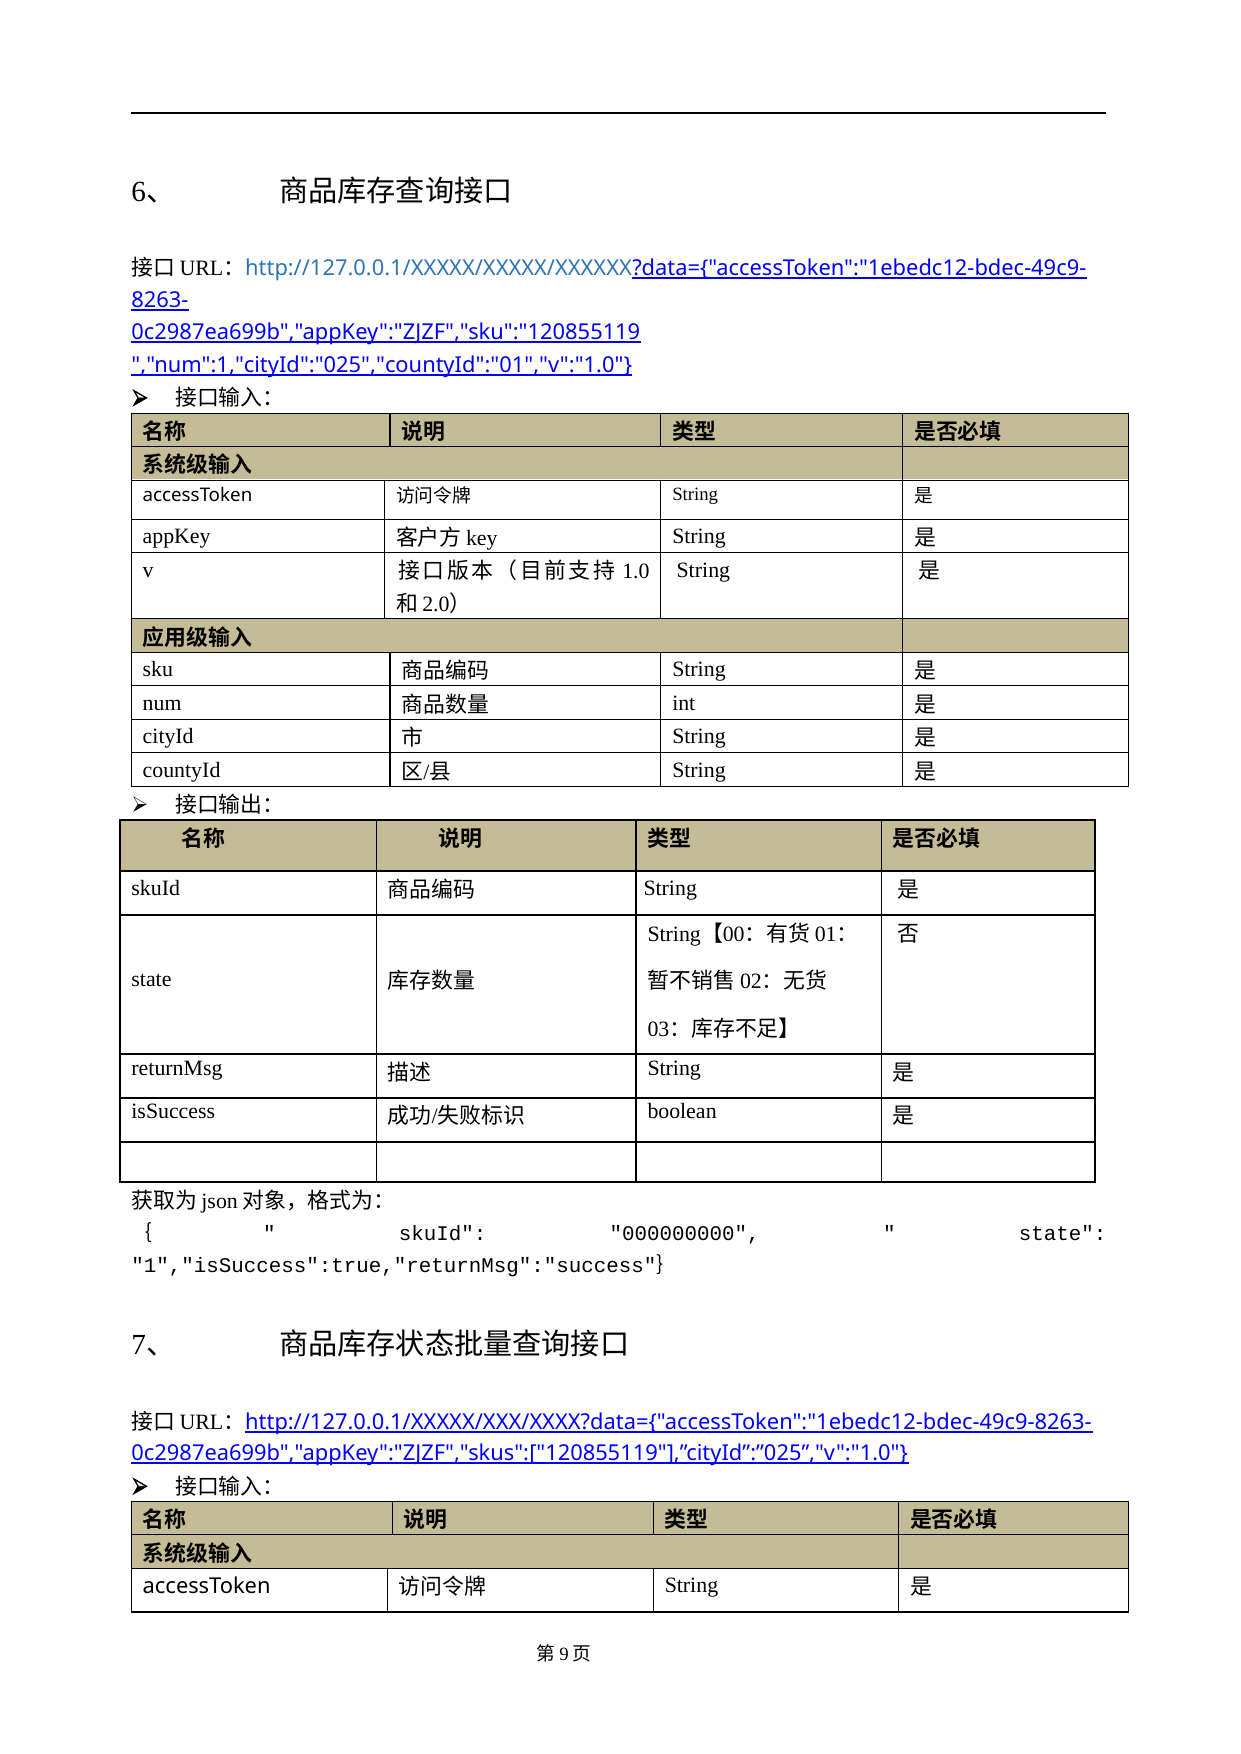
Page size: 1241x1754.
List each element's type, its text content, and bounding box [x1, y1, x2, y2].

table_cell 应用级输入 [132, 619, 902, 652]
table_cell accessToken [132, 481, 384, 518]
list 接口输出： [131, 787, 1106, 819]
table_header 是否必填 [882, 821, 1094, 870]
table_cell String [637, 872, 881, 914]
table_cell 区/县 [391, 753, 660, 786]
table_cell [903, 619, 1128, 652]
table_cell countyId [132, 753, 389, 786]
table_cell [882, 1143, 1094, 1181]
table_cell 是 [903, 553, 1128, 618]
table_cell returnMsg [121, 1055, 376, 1097]
table_cell 是 [903, 481, 1128, 518]
table_cell skuId [121, 872, 376, 914]
table_cell String [661, 653, 902, 685]
table_header 是否必填 [903, 414, 1128, 446]
table_cell isSuccess [121, 1099, 376, 1141]
table_cell 接口版本（目前支持1.0 和2.0） [385, 553, 660, 618]
table_cell 系统级输入 [132, 1535, 898, 1568]
table_cell 库存数量 [377, 916, 635, 1053]
text ｛" skuId": "000000000", " state": "1","isSuccess":true,"returnMsg":"success"｝ [131, 1215, 1106, 1280]
table_header 说明 [393, 1502, 653, 1534]
table_cell 系统级输入 [132, 447, 902, 479]
table_cell 是 [903, 753, 1128, 786]
text 接口URL：http://127.0.0.1/XXXXX/XXX/XXXX?data={"accessToken":"1ebedc12-bdec-49c9-8263-0c2987ea699b","appKey":"ZJZF","skus":["120855119"],”cityId”:”025”,"v":"1.0"} [131, 1403, 1106, 1468]
table_cell String [661, 553, 902, 618]
subtitle 商品库存查询接口 [131, 156, 1106, 221]
table_cell 描述 [377, 1055, 635, 1097]
table_cell 否 [882, 916, 1094, 1053]
table_cell String [654, 1569, 898, 1611]
table_cell String【00：有货01：暂不销售 02：无货 03：库存不足】 [637, 916, 881, 1053]
table_header 类型 [637, 821, 881, 870]
table_cell 是 [899, 1569, 1128, 1611]
table_cell 客户方key [385, 520, 660, 552]
table_cell String [661, 520, 902, 552]
table_header 说明 [391, 414, 660, 446]
table_cell 商品编码 [391, 653, 660, 685]
table_cell String [661, 720, 902, 752]
table_cell 商品编码 [377, 872, 635, 914]
table_header 是否必填 [899, 1502, 1128, 1534]
table_header 说明 [377, 821, 635, 870]
list 接口输入： [131, 380, 1106, 412]
table_header 名称 [132, 414, 389, 446]
table_cell [377, 1143, 635, 1181]
table_cell 市 [391, 720, 660, 752]
table_cell sku [132, 653, 389, 685]
table_cell state [121, 916, 376, 1053]
table_cell String [637, 1055, 881, 1097]
table_header 类型 [661, 414, 902, 446]
table_cell accessToken [132, 1569, 387, 1611]
table_cell 是 [903, 686, 1128, 719]
text 获取为json对象，格式为： [131, 1182, 1106, 1215]
table_header 类型 [654, 1502, 898, 1534]
list 接口输入： [131, 1468, 1106, 1501]
table_header 名称 [132, 1502, 392, 1534]
subtitle 商品库存状态批量查询接口 [131, 1309, 1106, 1374]
table_cell 是 [903, 720, 1128, 752]
table_cell String [661, 481, 902, 518]
table_header 名称 [121, 821, 376, 870]
table_cell int [661, 686, 902, 719]
table_cell v [132, 553, 384, 618]
table_cell 是 [903, 520, 1128, 552]
table_cell [121, 1143, 376, 1181]
table_cell [903, 447, 1128, 479]
table_cell num [132, 686, 389, 719]
table_cell 成功/失败标识 [377, 1099, 635, 1141]
table_cell 访问令牌 [388, 1569, 653, 1611]
table_cell 商品数量 [391, 686, 660, 719]
table_cell 是 [882, 1099, 1094, 1141]
table_cell 访问令牌 [385, 481, 660, 518]
table_cell [899, 1535, 1128, 1568]
table_cell [637, 1143, 881, 1181]
table_cell 是 [882, 872, 1094, 914]
table_cell appKey [132, 520, 384, 552]
table_cell boolean [637, 1099, 881, 1141]
table_cell cityId [132, 720, 389, 752]
table_cell 是 [882, 1055, 1094, 1097]
table_cell 是 [903, 653, 1128, 685]
text 接口URL：http://127.0.0.1/XXXXX/XXXXX/XXXXXX?data={"accessToken":"1ebedc12-bdec-49c9-8263-0c2987ea699b","appKey":"ZJZF","sku":"120855119","num":1,"cityId":"025","countyId":"01","v":"1.0"} [131, 250, 1106, 380]
table_cell String [661, 753, 902, 786]
